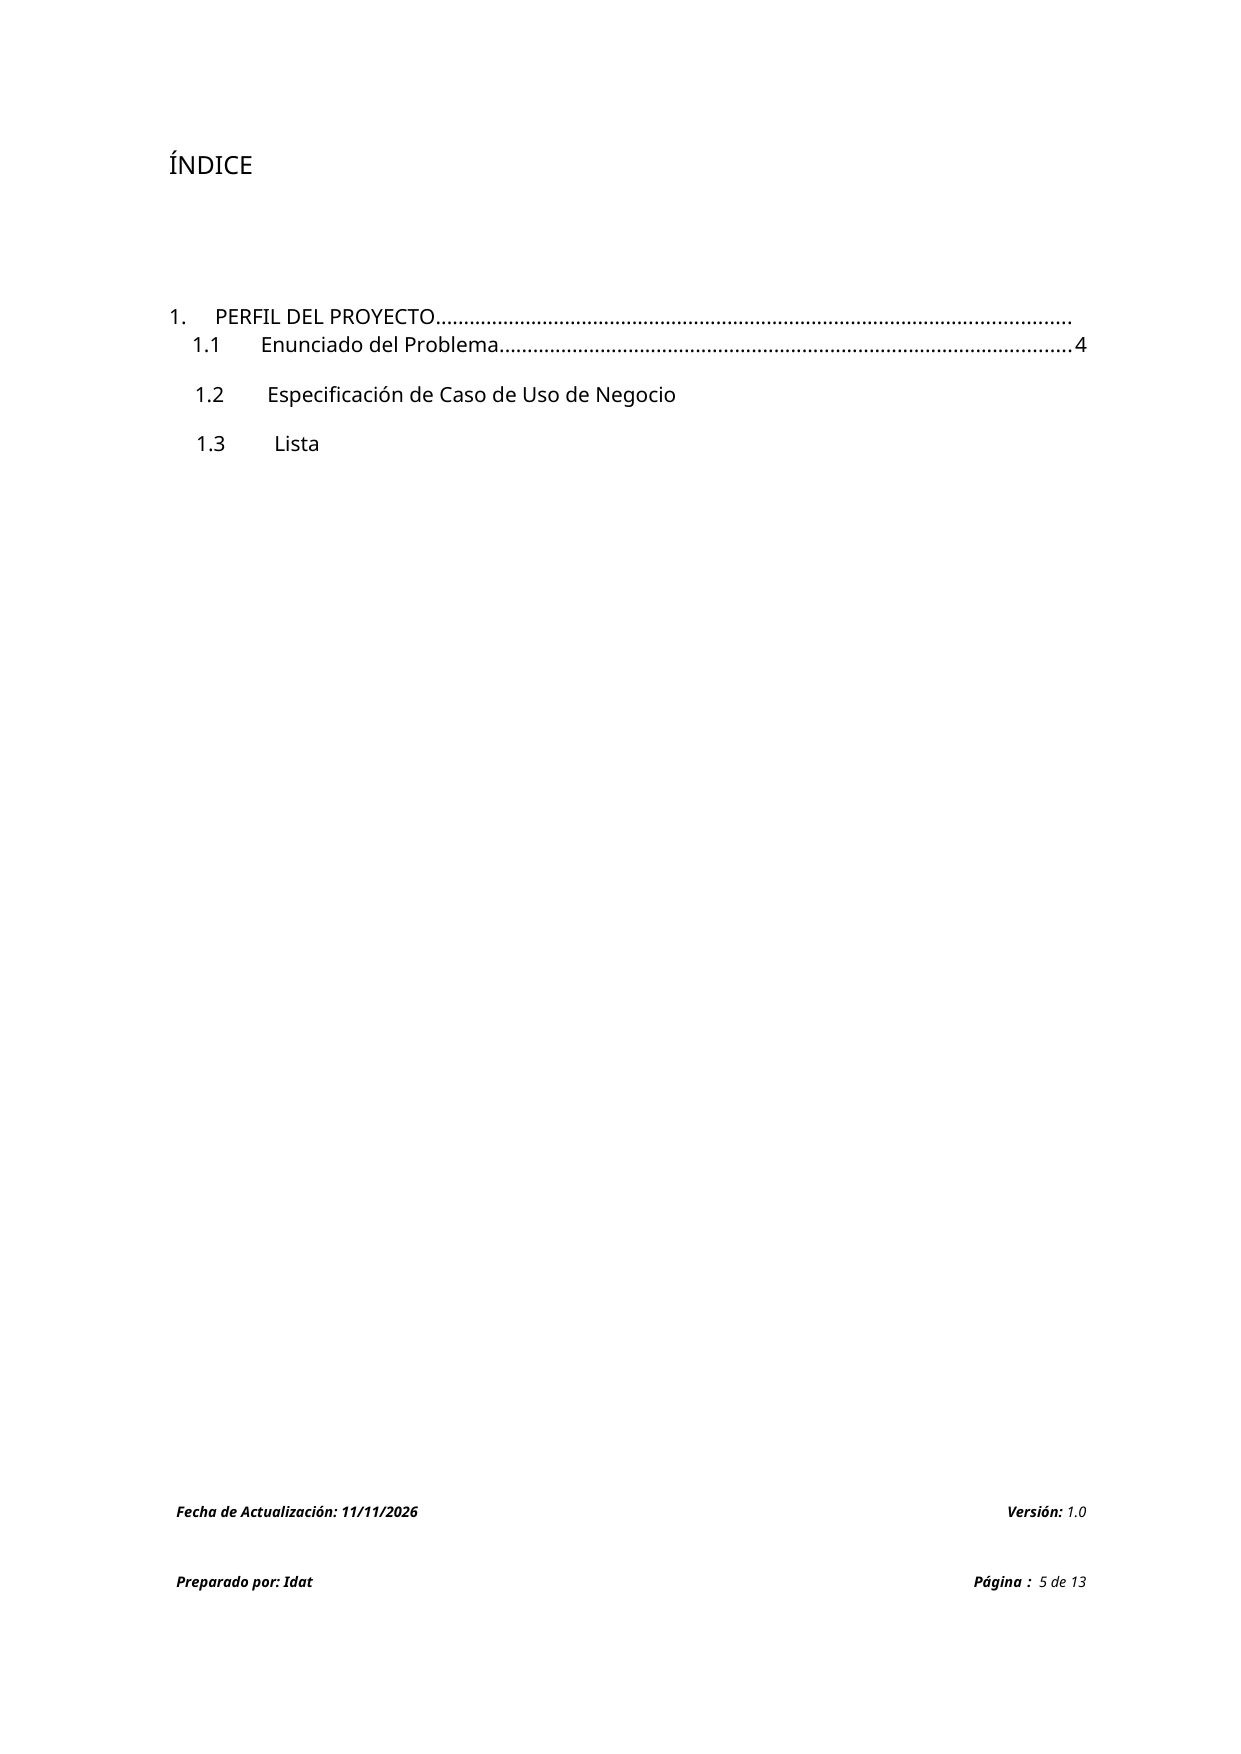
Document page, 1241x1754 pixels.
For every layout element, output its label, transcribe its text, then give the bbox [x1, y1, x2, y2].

subtitle ÍNDICE [169, 148, 1087, 182]
text 1.1 Enunciado del Problema 4 [192, 248, 1087, 359]
text 1.2 Especificación de Caso de Uso de Negocio [169, 380, 1087, 408]
text 1. Perfil del Proyecto 4 [169, 302, 1064, 330]
text 1.3 Lista [169, 429, 1087, 457]
